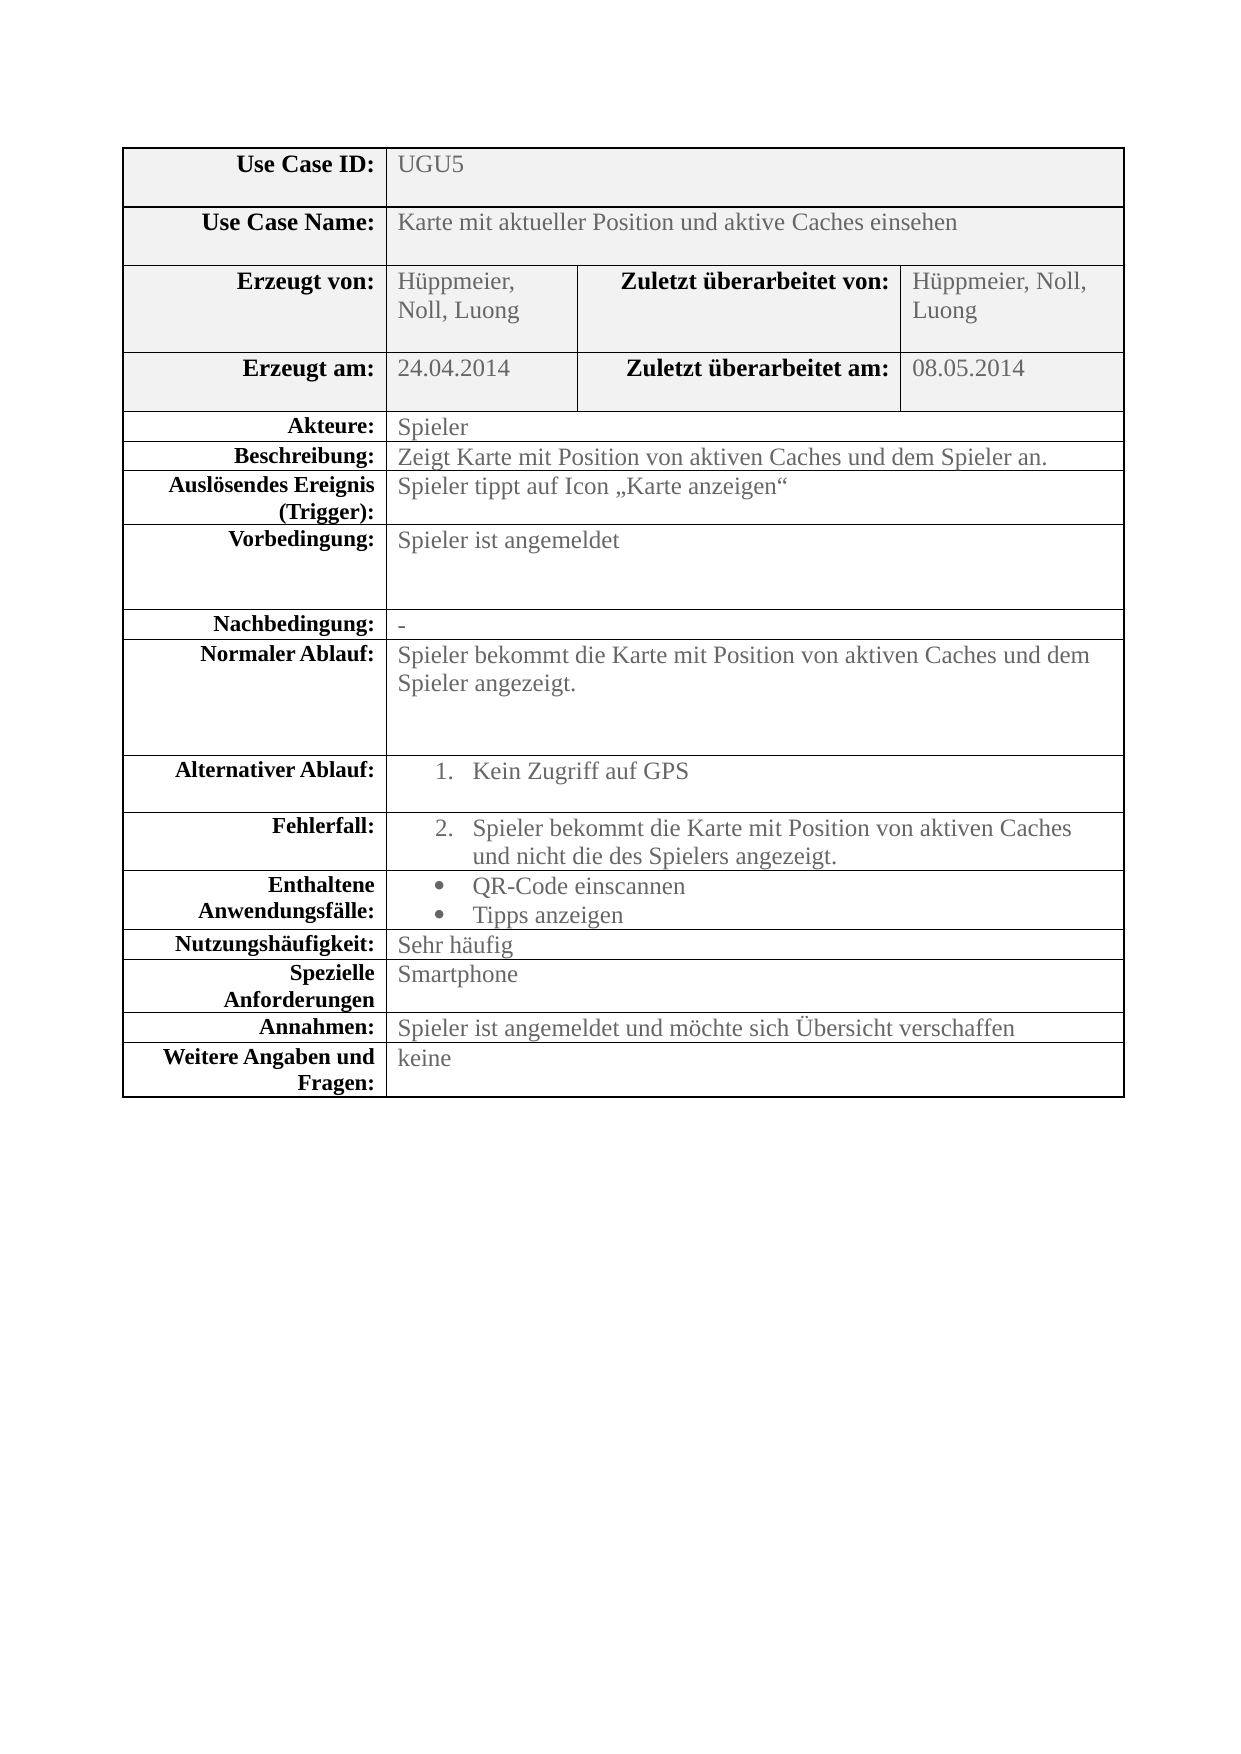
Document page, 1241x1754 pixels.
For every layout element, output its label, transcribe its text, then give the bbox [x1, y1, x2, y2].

table_cell Akteure: [124, 412, 386, 441]
table_cell Spieler bekommt die Karte mit Position von aktiven Caches und dem Spieler angezeigt. [387, 640, 1123, 755]
table_cell Hüppmeier, Noll, Luong [387, 266, 577, 352]
table_cell Use Case Name: [124, 208, 386, 265]
table_cell Zuletzt überarbeitet von: [578, 266, 900, 352]
table_header Use Case ID: [124, 149, 386, 206]
table_cell Weitere Angaben und Fragen: [124, 1043, 386, 1096]
table_cell Enthaltene Anwendungsfälle: [124, 871, 386, 929]
table_cell keine [387, 1043, 1123, 1096]
table_cell Nachbedingung: [124, 610, 386, 639]
table_cell Zuletzt überarbeitet am: [578, 353, 900, 411]
table_cell Smartphone [387, 960, 1123, 1012]
table_cell Karte mit aktueller Position und aktive Caches einsehen [387, 208, 1123, 265]
table_cell Normaler Ablauf: [124, 640, 386, 755]
table_cell Spieler bekommt die Karte mit Position von aktiven Caches und nicht die des Spielers angezeigt. [387, 813, 1123, 870]
table_cell Kein Zugriff auf GPS [387, 756, 1123, 812]
table_cell - [387, 610, 1123, 639]
table_header UGU5 [387, 149, 1123, 206]
table_cell Spezielle Anforderungen [124, 960, 386, 1012]
table_cell Sehr häufig [387, 930, 1123, 958]
table_cell Nutzungshäufigkeit: [124, 930, 386, 958]
table_cell QR-Code einscannen Tipps anzeigen [387, 871, 1123, 929]
table_cell Spieler ist angemeldet und möchte sich Übersicht verschaffen [387, 1013, 1123, 1042]
table_cell Spieler ist angemeldet [387, 525, 1123, 609]
table_cell Zeigt Karte mit Position von aktiven Caches und dem Spieler an. [387, 442, 1123, 470]
table_cell Spieler tippt auf Icon „Karte anzeigen“ [387, 471, 1123, 524]
table_cell Hüppmeier, Noll, Luong [901, 266, 1123, 352]
table_cell Alternativer Ablauf: [124, 756, 386, 812]
table_cell Erzeugt von: [124, 266, 386, 352]
table_cell Vorbedingung: [124, 525, 386, 609]
table_cell Auslösendes Ereignis (Trigger): [124, 471, 386, 524]
table_cell Fehlerfall: [124, 813, 386, 870]
table_cell 24.04.2014 [387, 353, 577, 411]
table_cell Beschreibung: [124, 442, 386, 470]
table_cell Annahmen: [124, 1013, 386, 1042]
table_cell 08.05.2014 [901, 353, 1123, 411]
table_cell Spieler [387, 412, 1123, 441]
table_cell Erzeugt am: [124, 353, 386, 411]
